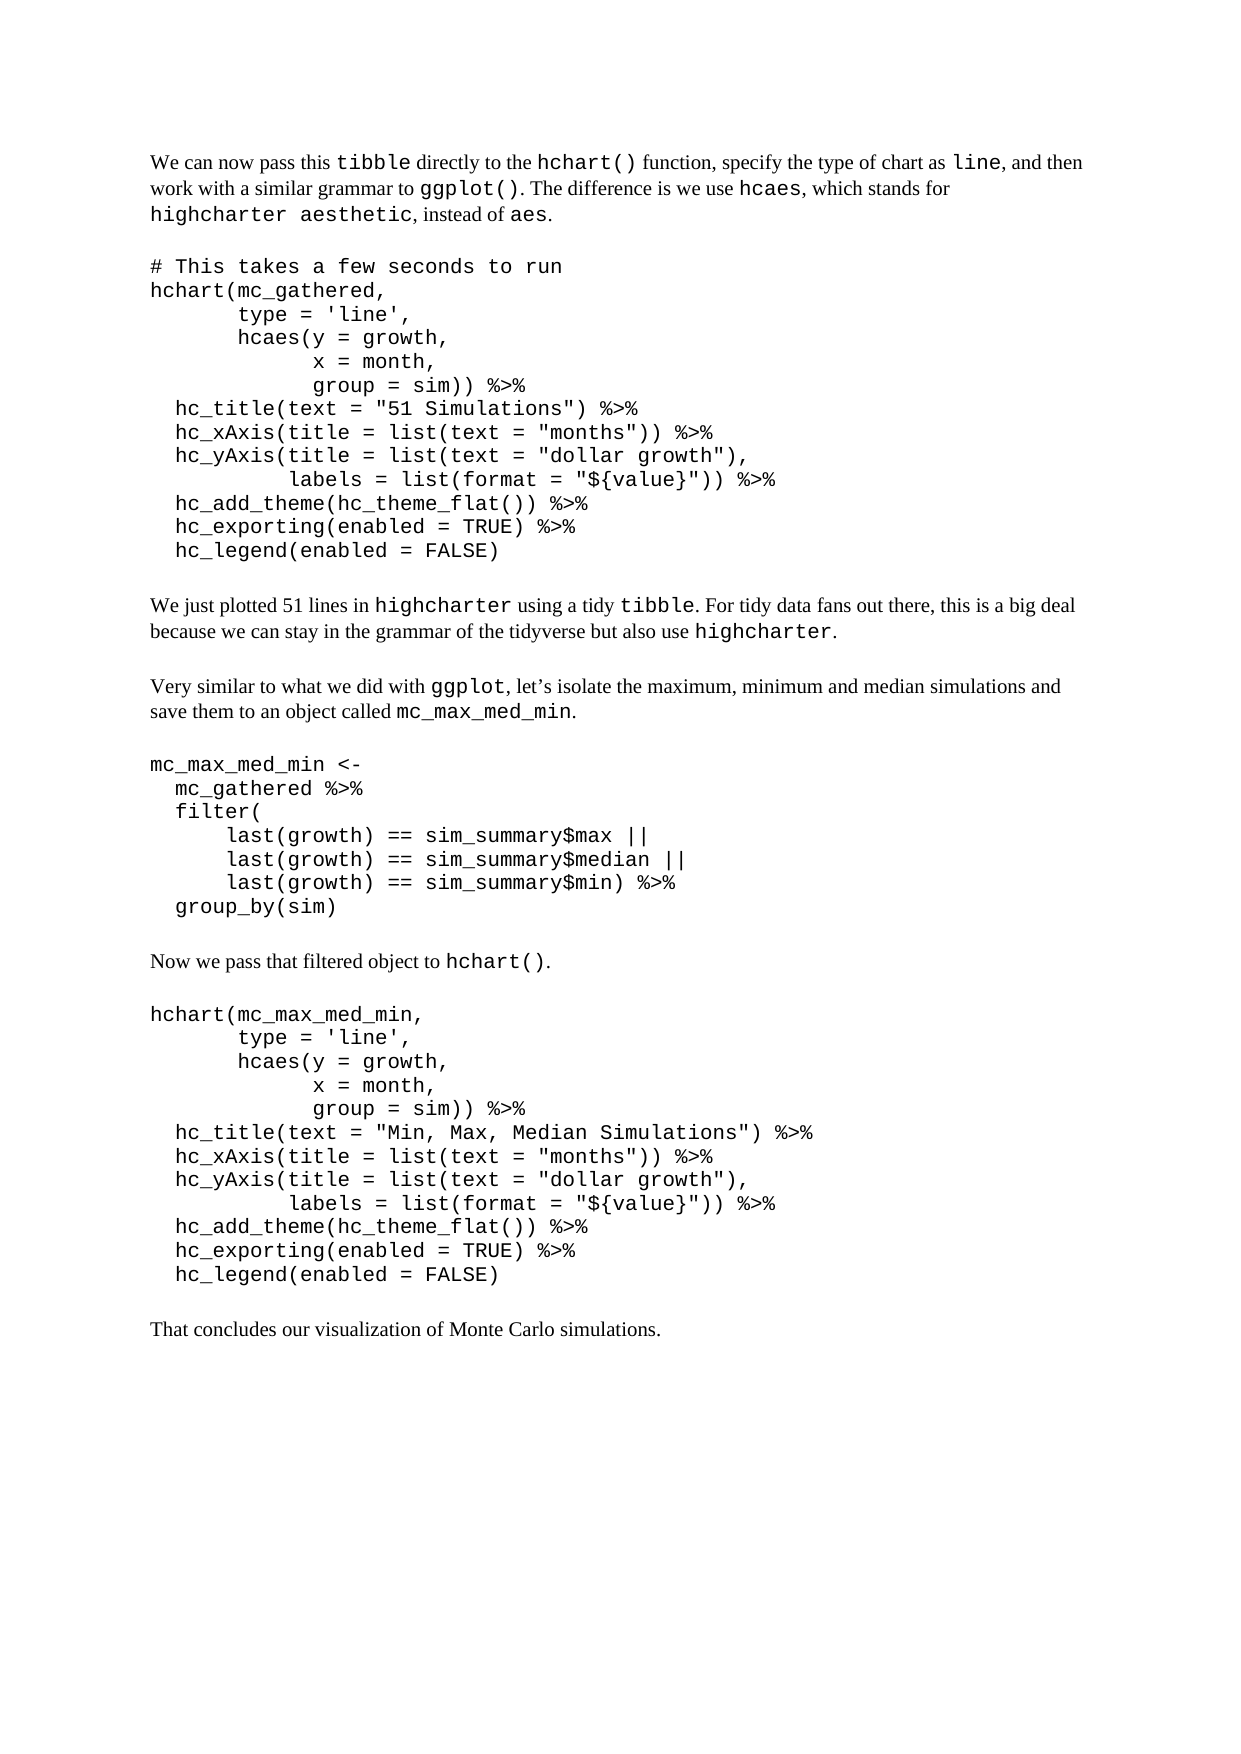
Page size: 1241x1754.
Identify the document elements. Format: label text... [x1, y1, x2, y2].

text mc_max_med_min <- [150, 754, 1090, 778]
text filter( [150, 801, 1090, 825]
text labels = list(format = "${value}")) %>% [150, 469, 1090, 493]
text x = month, [150, 1075, 1090, 1098]
text # This takes a few seconds to run [150, 256, 1090, 280]
text hc_legend(enabled = FALSE) [150, 1264, 1090, 1287]
text hc_title(text = "Min, Max, Median Simulations") %>% [150, 1122, 1090, 1146]
text last(growth) == sim_summary$min) %>% [150, 872, 1090, 896]
text hc_title(text = "51 Simulations") %>% [150, 398, 1090, 422]
text Very similar to what we did with ggplot, let’s isolate the maximum, minimum and median simulations and save them to an object called mc_max_med_min. [150, 673, 1090, 725]
text We just plotted 51 lines in highcharter using a tidy tibble. For tidy data fans out there, this is a big deal because we can stay in the grammar of the tidyverse but also use highcharter. [150, 593, 1090, 644]
text We can now pass this tibble directly to the hchart() function, specify the type of chart as line, and then work with a similar grammar to ggplot(). The difference is we use hcaes, which stands for highcharter aesthetic, instead of aes. [150, 150, 1090, 227]
text hc_add_theme(hc_theme_flat()) %>% [150, 1217, 1090, 1240]
text hcaes(y = growth, [150, 327, 1090, 351]
text last(growth) == sim_summary$median || [150, 849, 1090, 872]
text last(growth) == sim_summary$max || [150, 825, 1090, 849]
text labels = list(format = "${value}")) %>% [150, 1193, 1090, 1217]
text type = 'line', [150, 304, 1090, 327]
text hc_xAxis(title = list(text = "months")) %>% [150, 422, 1090, 446]
text hc_add_theme(hc_theme_flat()) %>% [150, 493, 1090, 516]
text hcaes(y = growth, [150, 1051, 1090, 1075]
text That concludes our visualization of Monte Carlo simulations. [150, 1317, 1090, 1341]
text hc_exporting(enabled = TRUE) %>% [150, 516, 1090, 540]
text type = 'line', [150, 1027, 1090, 1051]
text group = sim)) %>% [150, 1098, 1090, 1122]
text x = month, [150, 351, 1090, 374]
text Now we pass that filtered object to hchart(). [150, 949, 1090, 974]
text group = sim)) %>% [150, 374, 1090, 398]
text hc_exporting(enabled = TRUE) %>% [150, 1240, 1090, 1264]
text hchart(mc_gathered, [150, 280, 1090, 304]
text group_by(sim) [150, 896, 1090, 920]
text hc_yAxis(title = list(text = "dollar growth"), [150, 446, 1090, 469]
text mc_gathered %>% [150, 778, 1090, 801]
text hc_legend(enabled = FALSE) [150, 540, 1090, 564]
text hchart(mc_max_med_min, [150, 1004, 1090, 1027]
text hc_xAxis(title = list(text = "months")) %>% [150, 1146, 1090, 1169]
text hc_yAxis(title = list(text = "dollar growth"), [150, 1169, 1090, 1193]
